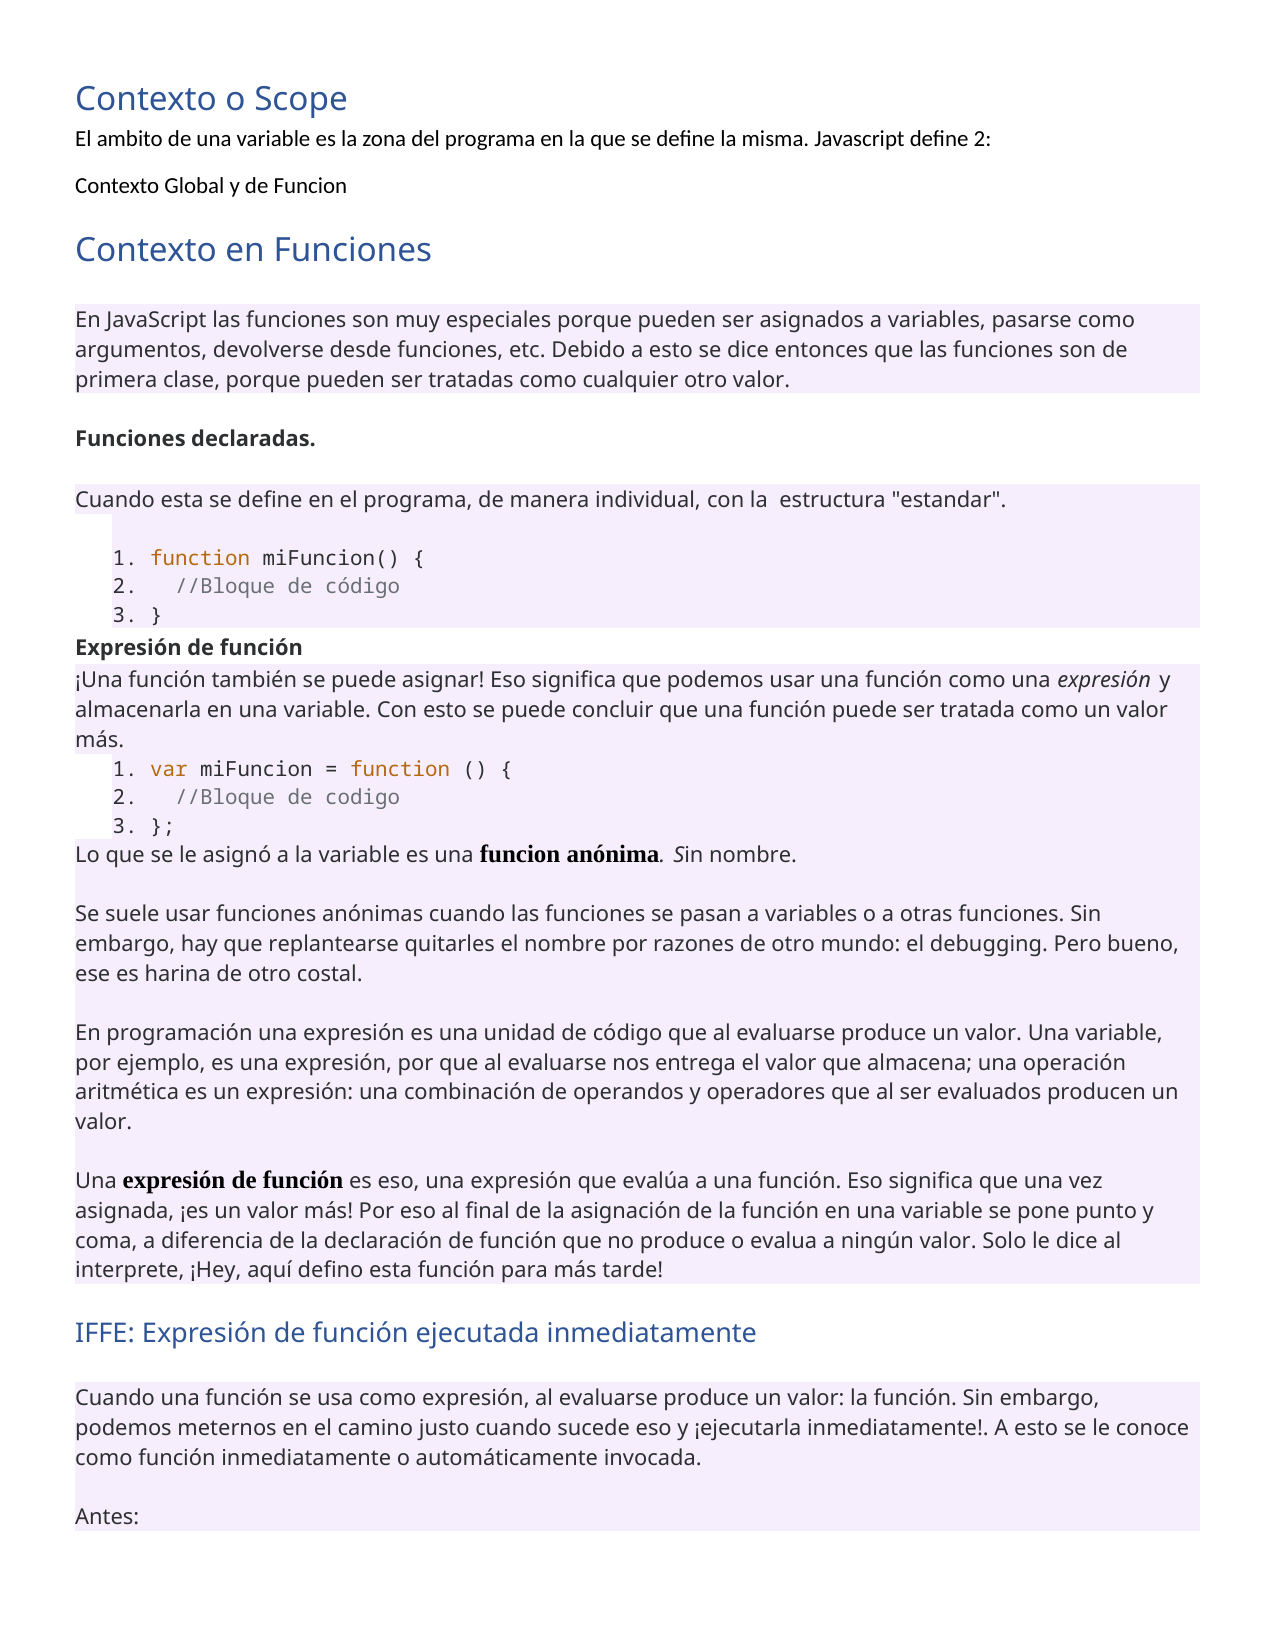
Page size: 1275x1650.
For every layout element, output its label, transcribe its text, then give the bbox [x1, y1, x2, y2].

list //Bloque de código [112, 571, 1200, 600]
text Antes: [75, 1501, 1200, 1531]
subtitle Funciones declaradas. [75, 423, 1200, 452]
text Lo que se le asignó a la variable es una funcion anónima. Sin nombre. [75, 839, 1200, 869]
subtitle Contexto en Funciones [75, 226, 1200, 271]
text El ambito de una variable es la zona del programa en la que se define la misma. Javascript define 2: [75, 124, 1200, 152]
list //Bloque de codigo [112, 782, 1200, 811]
list }; [112, 811, 1200, 839]
list } [112, 600, 1200, 628]
text En programación una expresión es una unidad de código que al evaluarse produce un valor. Una variable, por ejemplo, es una expresión, por que al evaluarse nos entrega el valor que almacena; una operación aritmética es un expresión: una combinación de operandos y operadores que al ser evaluados producen un valor. [75, 1017, 1200, 1136]
subtitle IFFE: Expresión de función ejecutada inmediatamente [75, 1313, 1200, 1350]
subtitle Contexto o Scope [75, 75, 1200, 120]
text ¡Una función también se puede asignar! Eso significa que podemos usar una función como una expresión y almacenarla en una variable. Con esto se puede concluir que una función puede ser tratada como un valor más. [75, 664, 1200, 754]
text Cuando esta se define en el programa, de manera individual, con la estructura "estandar". [75, 484, 1200, 514]
text Contexto Global y de Funcion [75, 171, 1200, 199]
subtitle Expresión de función [75, 632, 1200, 662]
list var miFuncion = function () { [112, 754, 1200, 782]
text Se suele usar funciones anónimas cuando las funciones se pasan a variables o a otras funciones. Sin embargo, hay que replantearse quitarles el nombre por razones de otro mundo: el debugging. Pero bueno, ese es harina de otro costal. [75, 898, 1200, 987]
list function miFuncion() { [112, 543, 1200, 571]
